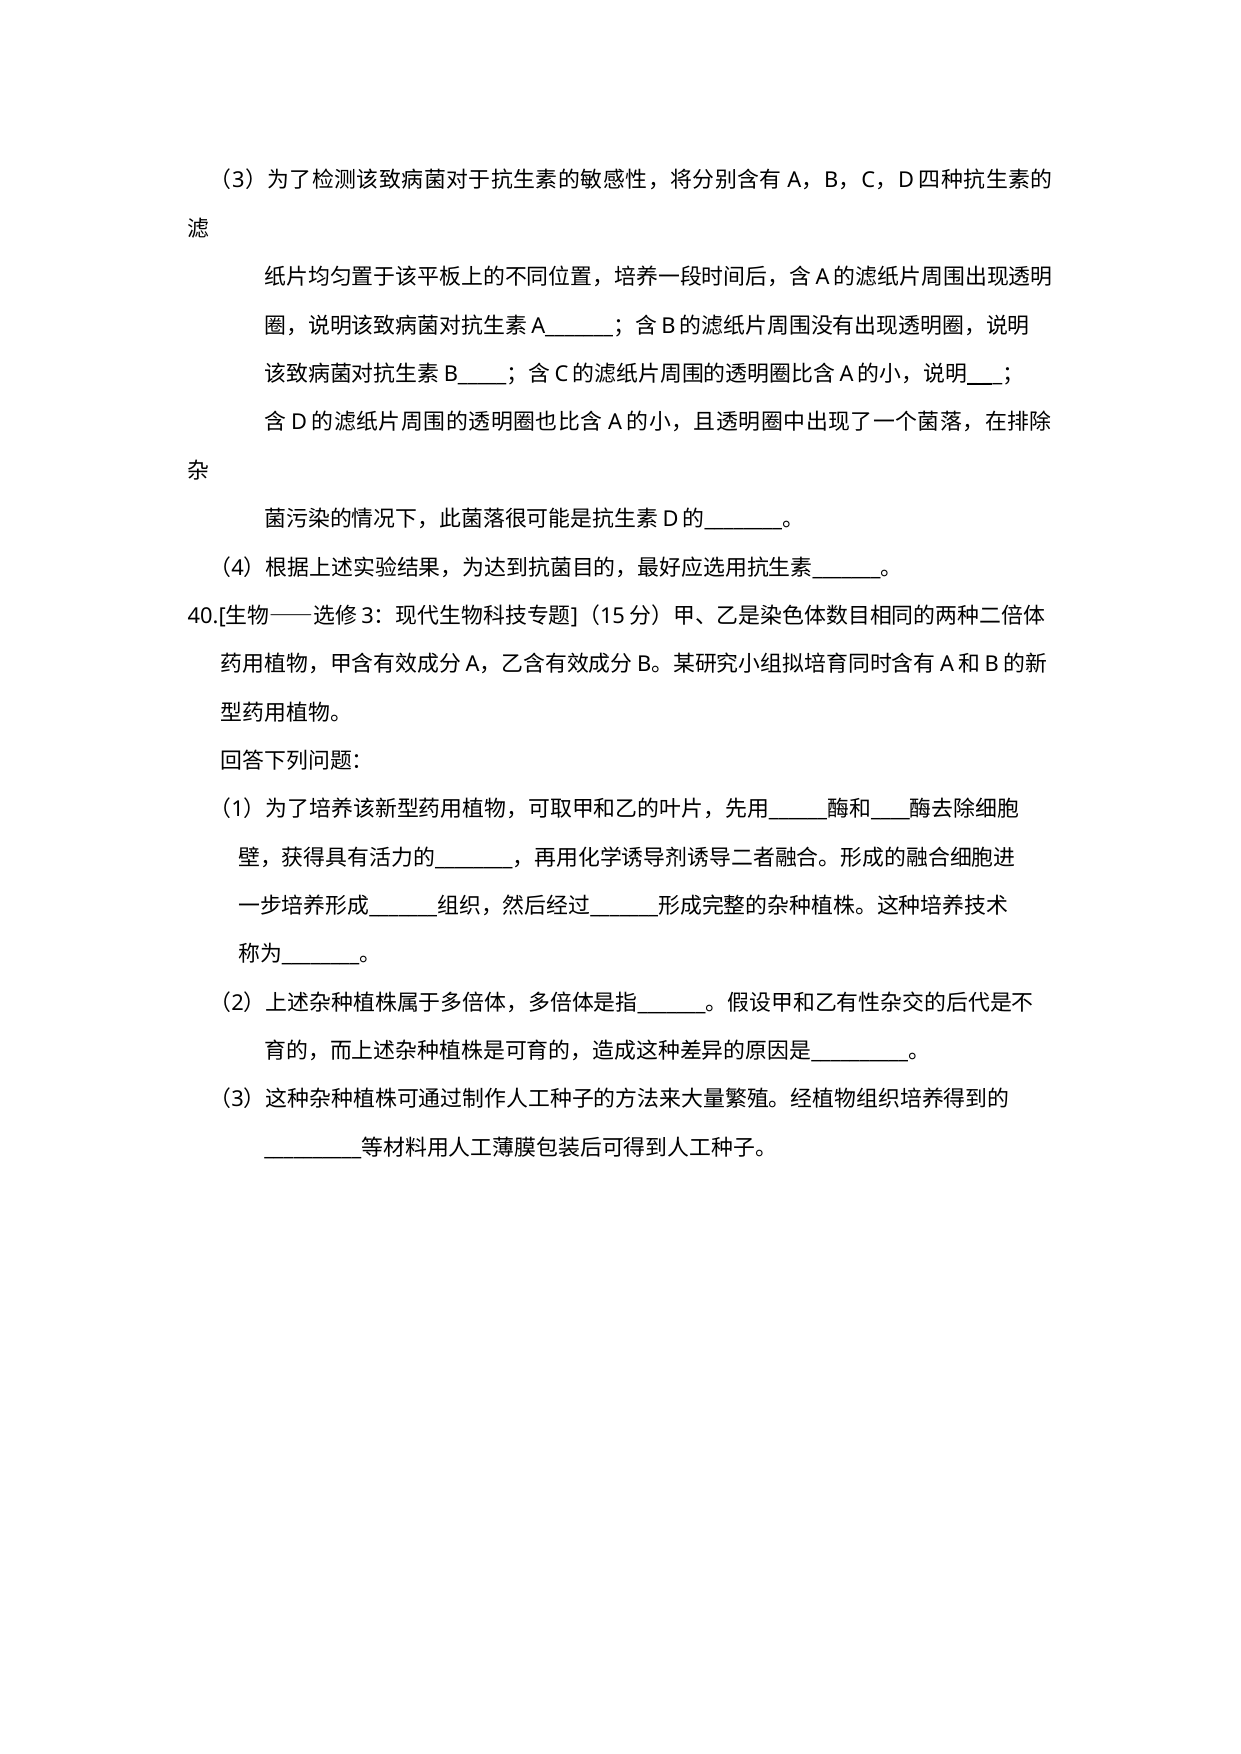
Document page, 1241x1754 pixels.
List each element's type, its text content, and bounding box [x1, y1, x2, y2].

text __________等材料用人工薄膜包装后可得到人工种子。 [187, 1129, 1053, 1162]
text 含D的滤纸片周围的透明圈也比含A的小，且透明圈中出现了一个菌落，在排除杂 [187, 404, 1053, 485]
text （3）这种杂种植株可通过制作人工种子的方法来大量繁殖。经植物组织培养得到的 [187, 1081, 1053, 1114]
text 一步培养形成_______组织，然后经过_______形成完整的杂种植株。这种培养技术 [187, 888, 1053, 920]
text 圈，说明该致病菌对抗生素A_______；含B的滤纸片周围没有出现透明圈，说明 [187, 307, 1053, 340]
text 纸片均匀置于该平板上的不同位置，培养一段时间后，含A的滤纸片周围出现透明 [187, 259, 1053, 292]
text 型药用植物。 [187, 694, 1053, 727]
text 育的，而上述杂种植株是可育的，造成这种差异的原因是__________。 [187, 1033, 1053, 1065]
text 药用植物，甲含有效成分A，乙含有效成分B。某研究小组拟培育同时含有A和B的新 [187, 646, 1053, 679]
text 壁，获得具有活力的________，再用化学诱导剂诱导二者融合。形成的融合细胞进 [187, 839, 1053, 872]
text 称为________。 [187, 936, 1053, 969]
text 该致病菌对抗生素B_____；含C的滤纸片周围的透明圈比含A的小，说明_ __； [187, 356, 1053, 388]
text （1）为了培养该新型药用植物，可取甲和乙的叶片，先用______酶和____酶去除细胞 [187, 791, 1053, 824]
text 40.[生物——选修3：现代生物科技专题]（15分）甲、乙是染色体数目相同的两种二倍体 [187, 598, 1053, 630]
text （3）为了检测该致病菌对于抗生素的敏感性，将分别含有A，B，C，D四种抗生素的滤 [187, 162, 1053, 243]
text 菌污染的情况下，此菌落很可能是抗生素D的________。 [187, 501, 1053, 534]
text 回答下列问题： [187, 743, 1053, 775]
text （4）根据上述实验结果，为达到抗菌目的，最好应选用抗生素_______。 [187, 549, 1053, 582]
text （2）上述杂种植株属于多倍体，多倍体是指_______。假设甲和乙有性杂交的后代是不 [187, 984, 1053, 1017]
